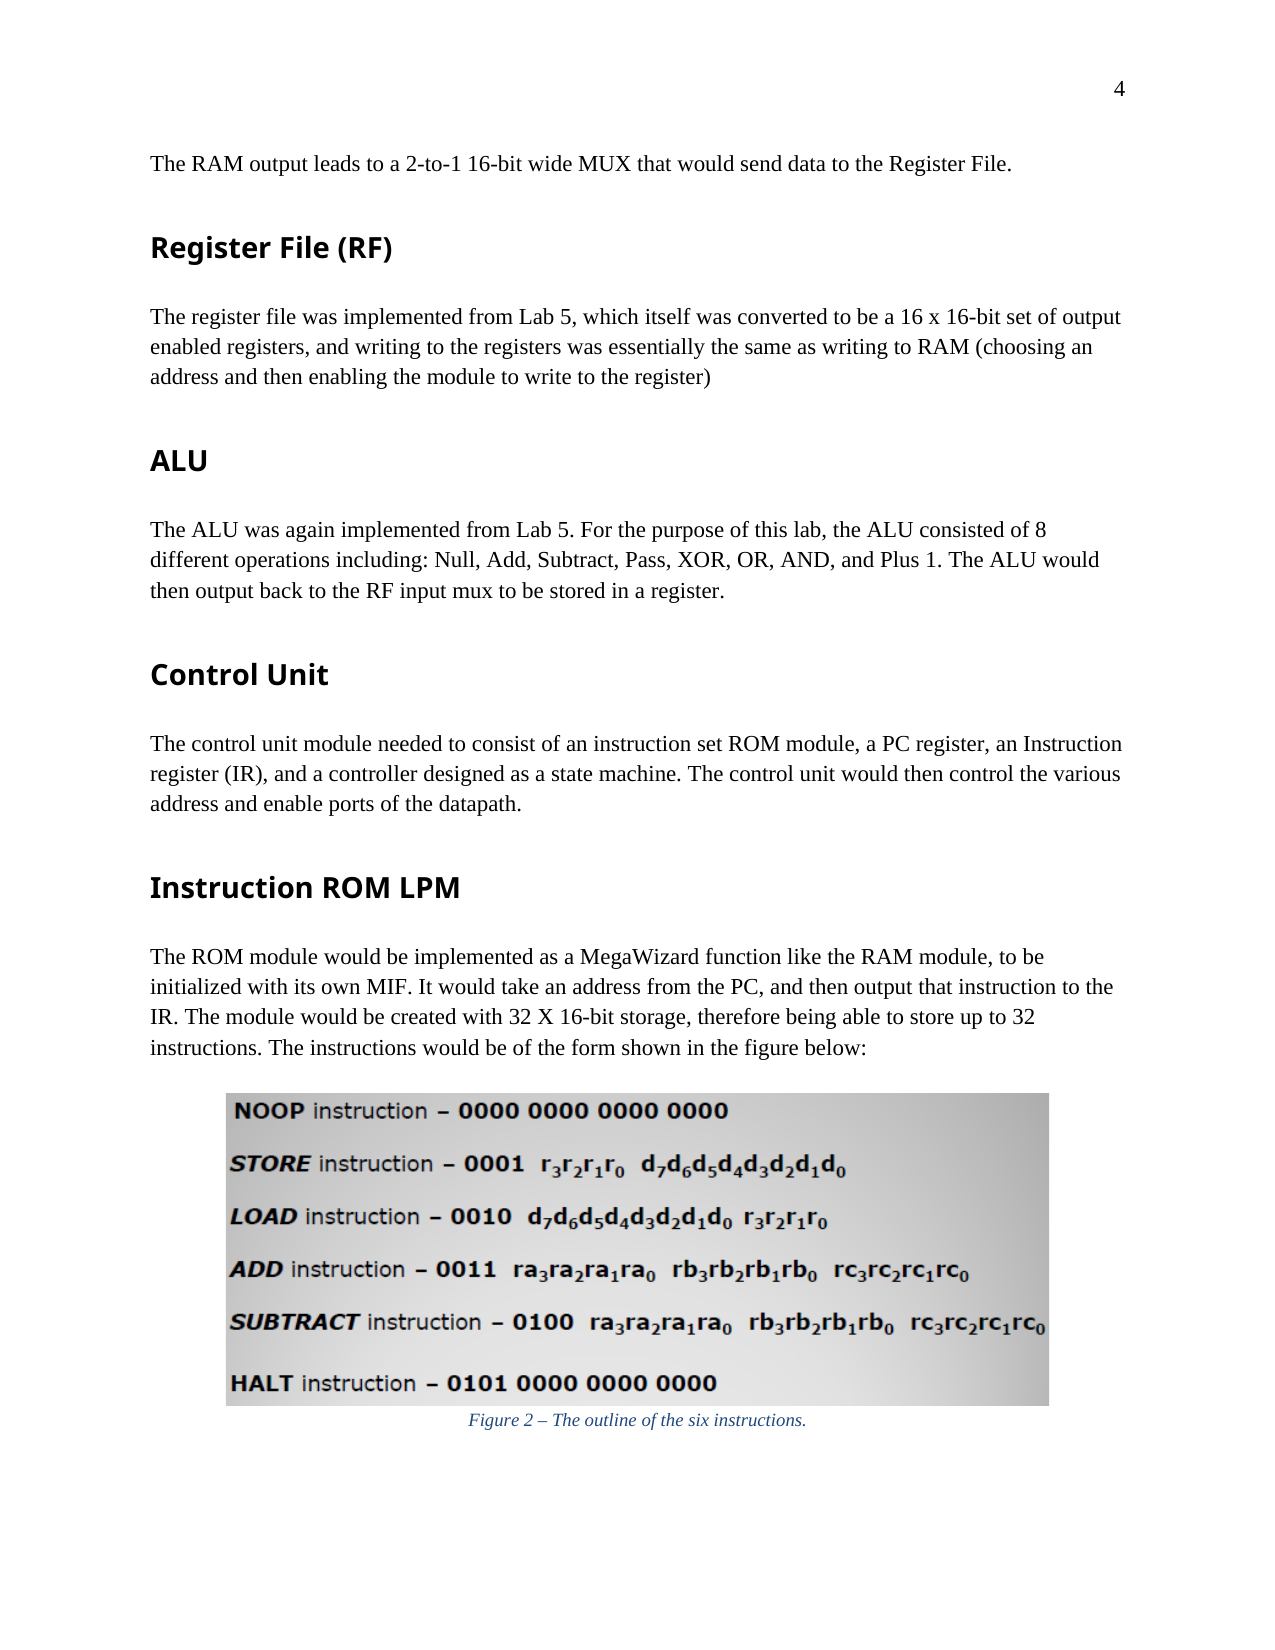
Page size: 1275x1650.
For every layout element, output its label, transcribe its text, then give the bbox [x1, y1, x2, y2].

subtitle ALU [150, 440, 1125, 480]
text The control unit module needed to consist of an instruction set ROM module, a PC register, an Instruction register (IR), and a controller designed as a state machine. The control unit would then control the various address and enable ports of the datapath. [150, 729, 1125, 816]
text The register file was implemented from Lab 5, which itself was converted to be a 16 x 16-bit set of output enabled registers, and writing to the registers was essentially the same as writing to RAM (choosing an address and then enabling the module to write to the register) [150, 303, 1125, 390]
subtitle Control Unit [150, 654, 1125, 693]
subtitle Instruction ROM LPM [150, 867, 1125, 907]
text The ROM module would be implemented as a MegaWizard function like the RAM module, to be initialized with its own MIF. It would take an address from the PC, and then output that instruction to the IR. The module would be created with 32 X 16-bit storage, therefore being able to store up to 32 instructions. The instructions would be of the form shown in the figure below: [150, 943, 1125, 1060]
subtitle Register File (RF) [150, 227, 1125, 267]
text The ALU was again implemented from Lab 5. For the purpose of this lab, the ALU consisted of 8 different operations including: Null, Add, Subtract, Pass, XOR, OR, AND, and Plus 1. The ALU would then output back to the RF input mux to be stored in a register. [150, 516, 1125, 603]
picture [225, 1093, 1050, 1406]
text The RAM output leads to a 2-to-1 16-bit wide MUX that would send data to the Register File. [150, 150, 1125, 176]
